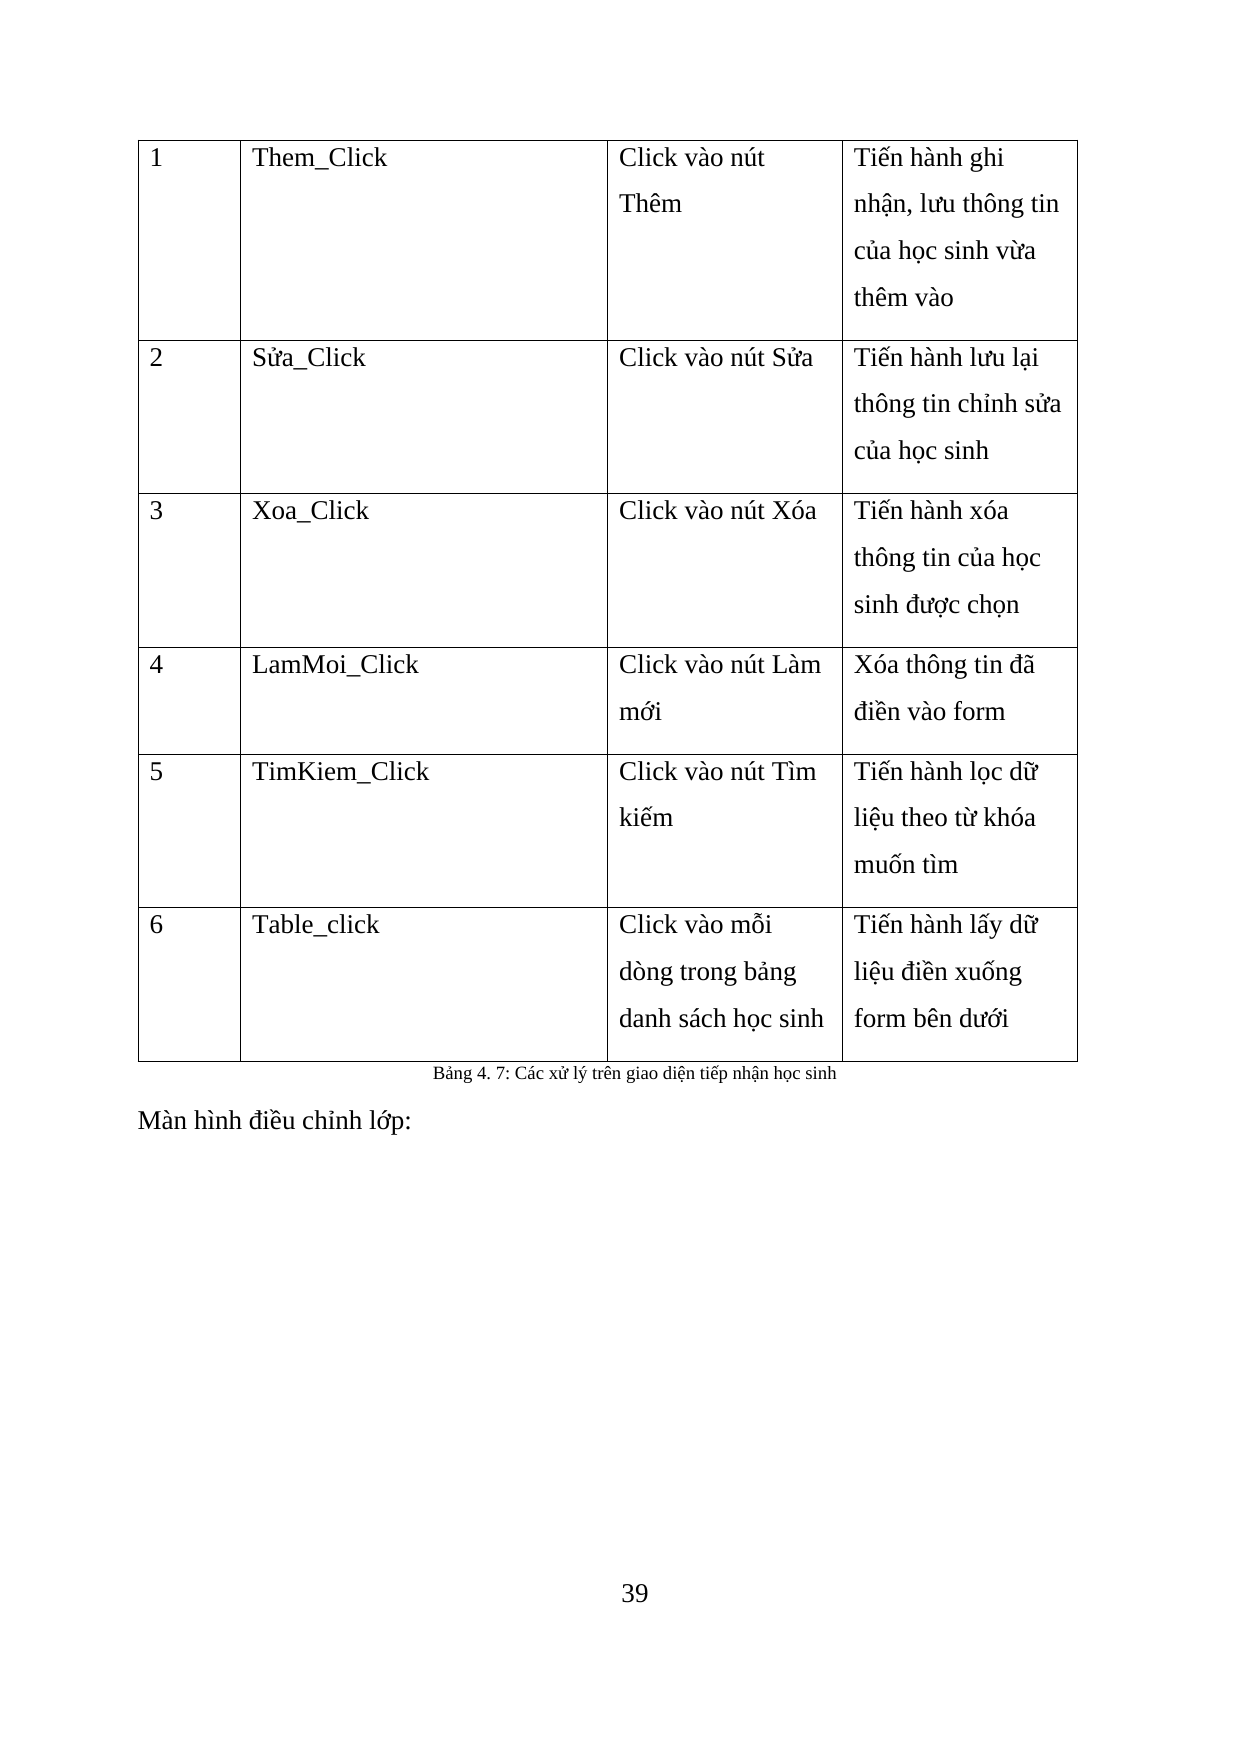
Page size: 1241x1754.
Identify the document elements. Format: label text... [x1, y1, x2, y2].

table_cell Click vào nút Tìm kiếm [608, 755, 842, 907]
text Bảng 4. 7: Các xử lý trên giao diện tiếp nhận học sinh [137, 1062, 1132, 1083]
table_cell LamMoi_Click [241, 648, 607, 754]
table_cell Tiến hành lọc dữ liệu theo từ khóa muốn tìm [843, 755, 1077, 907]
table_cell 5 [139, 755, 240, 907]
table_cell Tiến hành ghi nhận, lưu thông tin của học sinh vừa thêm vào [843, 141, 1077, 340]
table_cell Xoa_Click [241, 494, 607, 647]
table_cell 6 [139, 908, 240, 1061]
table_cell 3 [139, 494, 240, 647]
table_cell Click vào nút Xóa [608, 494, 842, 647]
table_cell Xóa thông tin đã điền vào form [843, 648, 1077, 754]
table_cell TimKiem_Click [241, 755, 607, 907]
table_cell 2 [139, 341, 240, 493]
table_cell 4 [139, 648, 240, 754]
table_cell Click vào nút Thêm [608, 141, 842, 340]
table_cell Sửa_Click [241, 341, 607, 493]
table_cell Them_Click [241, 141, 607, 340]
table_cell Table_click [241, 908, 607, 1061]
table_cell Tiến hành lấy dữ liệu điền xuống form bên dưới [843, 908, 1077, 1061]
table_cell Tiến hành lưu lại thông tin chỉnh sửa của học sinh [843, 341, 1077, 493]
table_cell 1 [139, 141, 240, 340]
table_cell Click vào nút Làm mới [608, 648, 842, 754]
table_cell Click vào nút Sửa [608, 341, 842, 493]
table_cell Tiến hành xóa thông tin của học sinh được chọn [843, 494, 1077, 647]
text Màn hình điều chỉnh lớp: [137, 1104, 1132, 1135]
table_cell Click vào mỗi dòng trong bảng danh sách học sinh [608, 908, 842, 1061]
